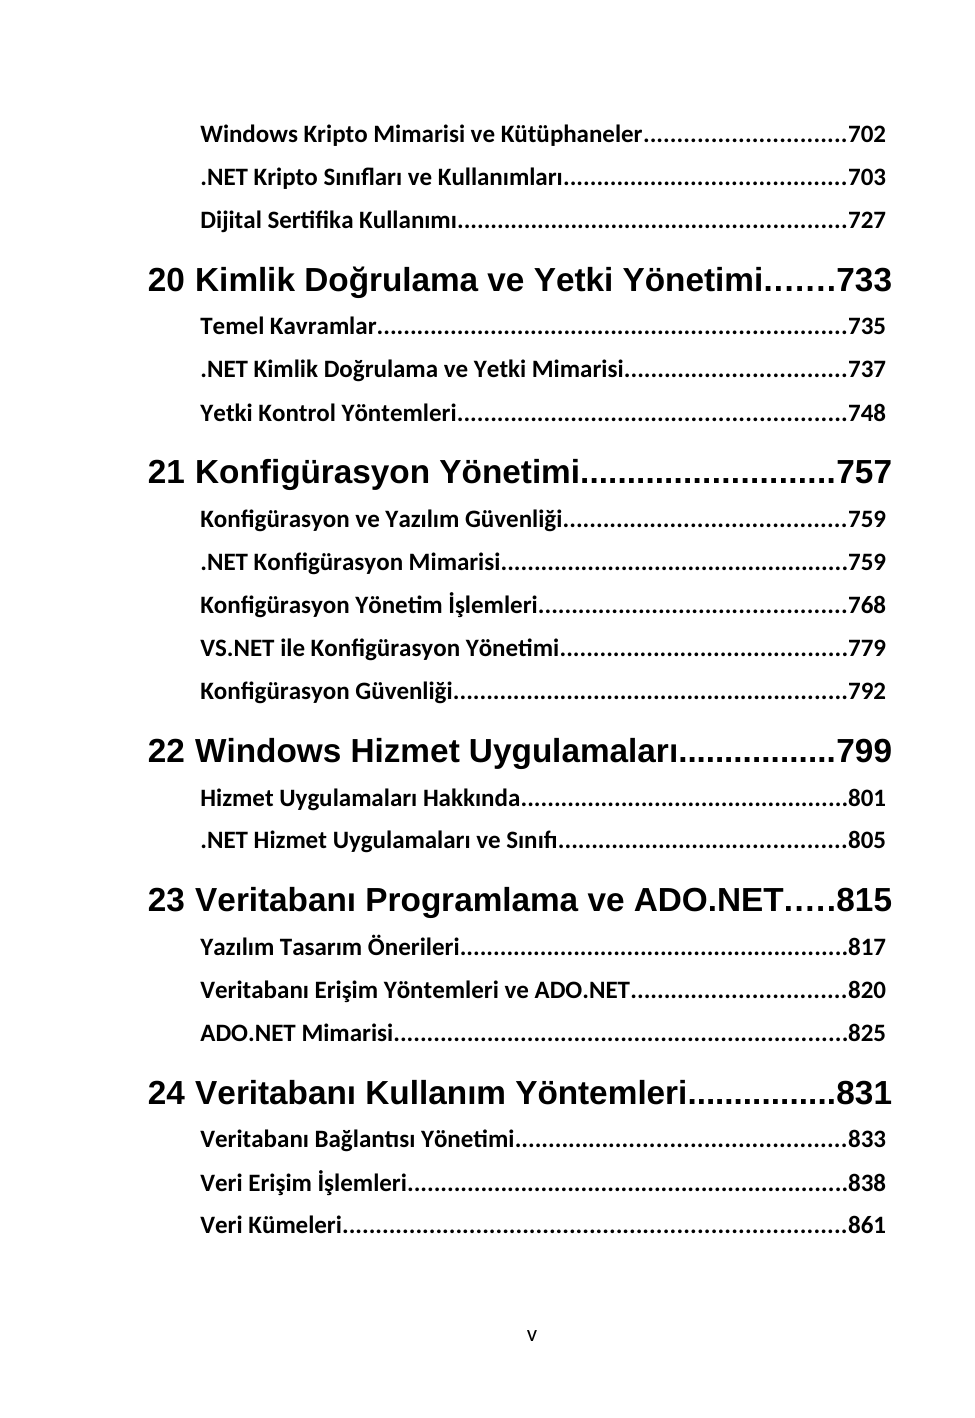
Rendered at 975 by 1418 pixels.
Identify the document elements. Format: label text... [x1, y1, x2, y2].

text Windows Kripto Mimarisi ve Kütüphaneler 702 [200, 118, 886, 149]
text 20 Kimlik Doğrulama ve Yetki Yönetimi 733 [148, 260, 886, 298]
text ADO.NET Mimarisi 825 [200, 1017, 886, 1048]
text Veritabanı Erişim Yöntemleri ve ADO.NET 820 [200, 974, 886, 1005]
text .NET Konfigürasyon Mimarisi 759 [200, 546, 886, 577]
text .NET Kimlik Doğrulama ve Yetki Mimarisi 737 [200, 354, 886, 384]
text .NET Hizmet Uygulamaları ve Sınıfı 805 [200, 825, 886, 855]
text Konfigürasyon ve Yazılım Güvenliği 759 [200, 503, 886, 534]
text Yetki Kontrol Yöntemleri 748 [200, 397, 886, 427]
text Yazılım Tasarım Önerileri 817 [200, 931, 886, 962]
text Veri Erişim İşlemleri 838 [200, 1167, 886, 1197]
text Veritabanı Bağlantısı Yönetimi 833 [200, 1124, 886, 1154]
text 22 Windows Hizmet Uygulamaları 799 [148, 731, 886, 769]
text Konfigürasyon Yönetim İşlemleri 768 [200, 589, 886, 620]
text .NET Kripto Sınıfları ve Kullanımları 703 [200, 161, 886, 192]
text Dijital Sertifika Kullanımı 727 [200, 204, 886, 235]
text Hizmet Uygulamaları Hakkında 801 [200, 782, 886, 812]
text Veri Kümeleri 861 [200, 1210, 886, 1240]
text Temel Kavramlar 735 [200, 311, 886, 341]
text 21 Konfigürasyon Yönetimi 757 [148, 452, 886, 491]
text 23 Veritabanı Programlama ve ADO.NET 815 [148, 880, 886, 919]
text VS.NET ile Konfigürasyon Yönetimi 779 [200, 632, 886, 663]
text 24 Veritabanı Kullanım Yöntemleri 831 [148, 1073, 886, 1111]
text Konfigürasyon Güvenliği 792 [200, 675, 886, 706]
